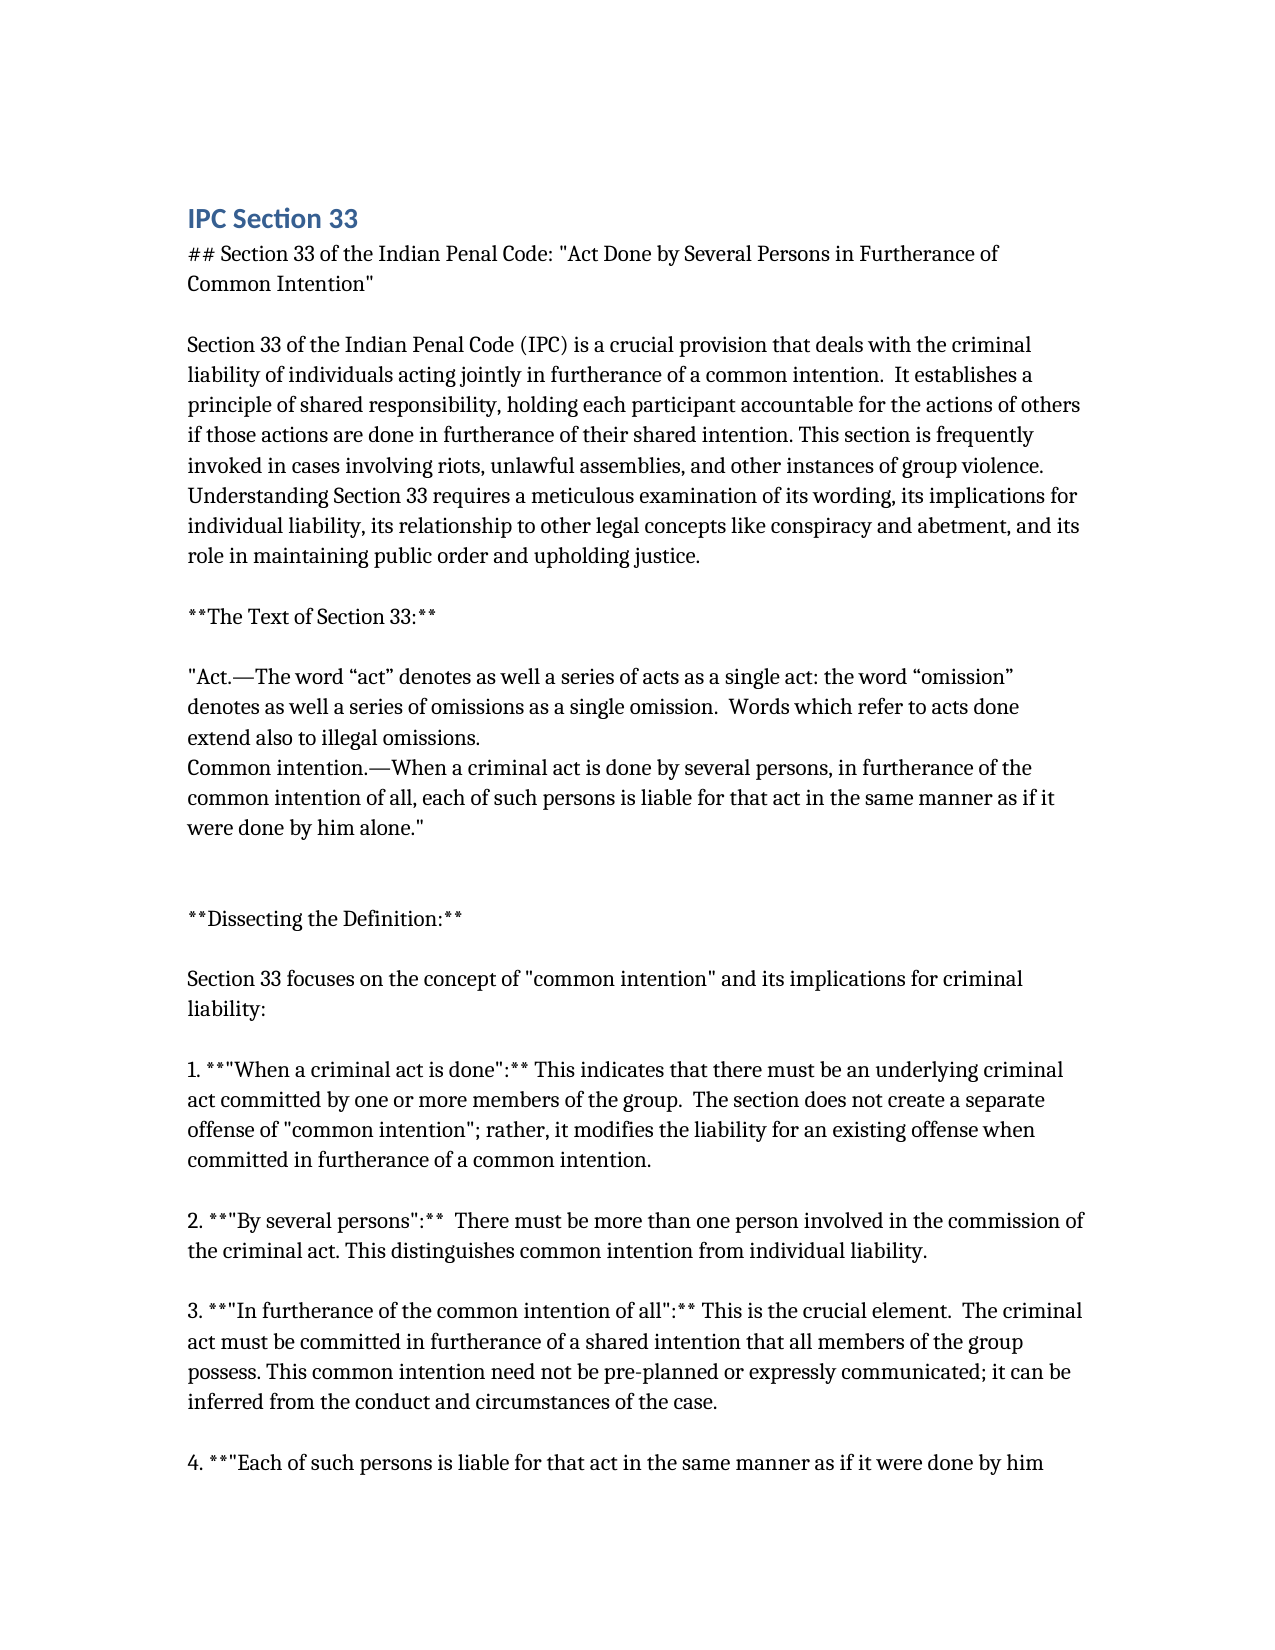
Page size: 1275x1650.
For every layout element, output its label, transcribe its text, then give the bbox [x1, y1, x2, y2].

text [187, 241, 1087, 1476]
subtitle IPC Section 33 [187, 200, 1087, 236]
